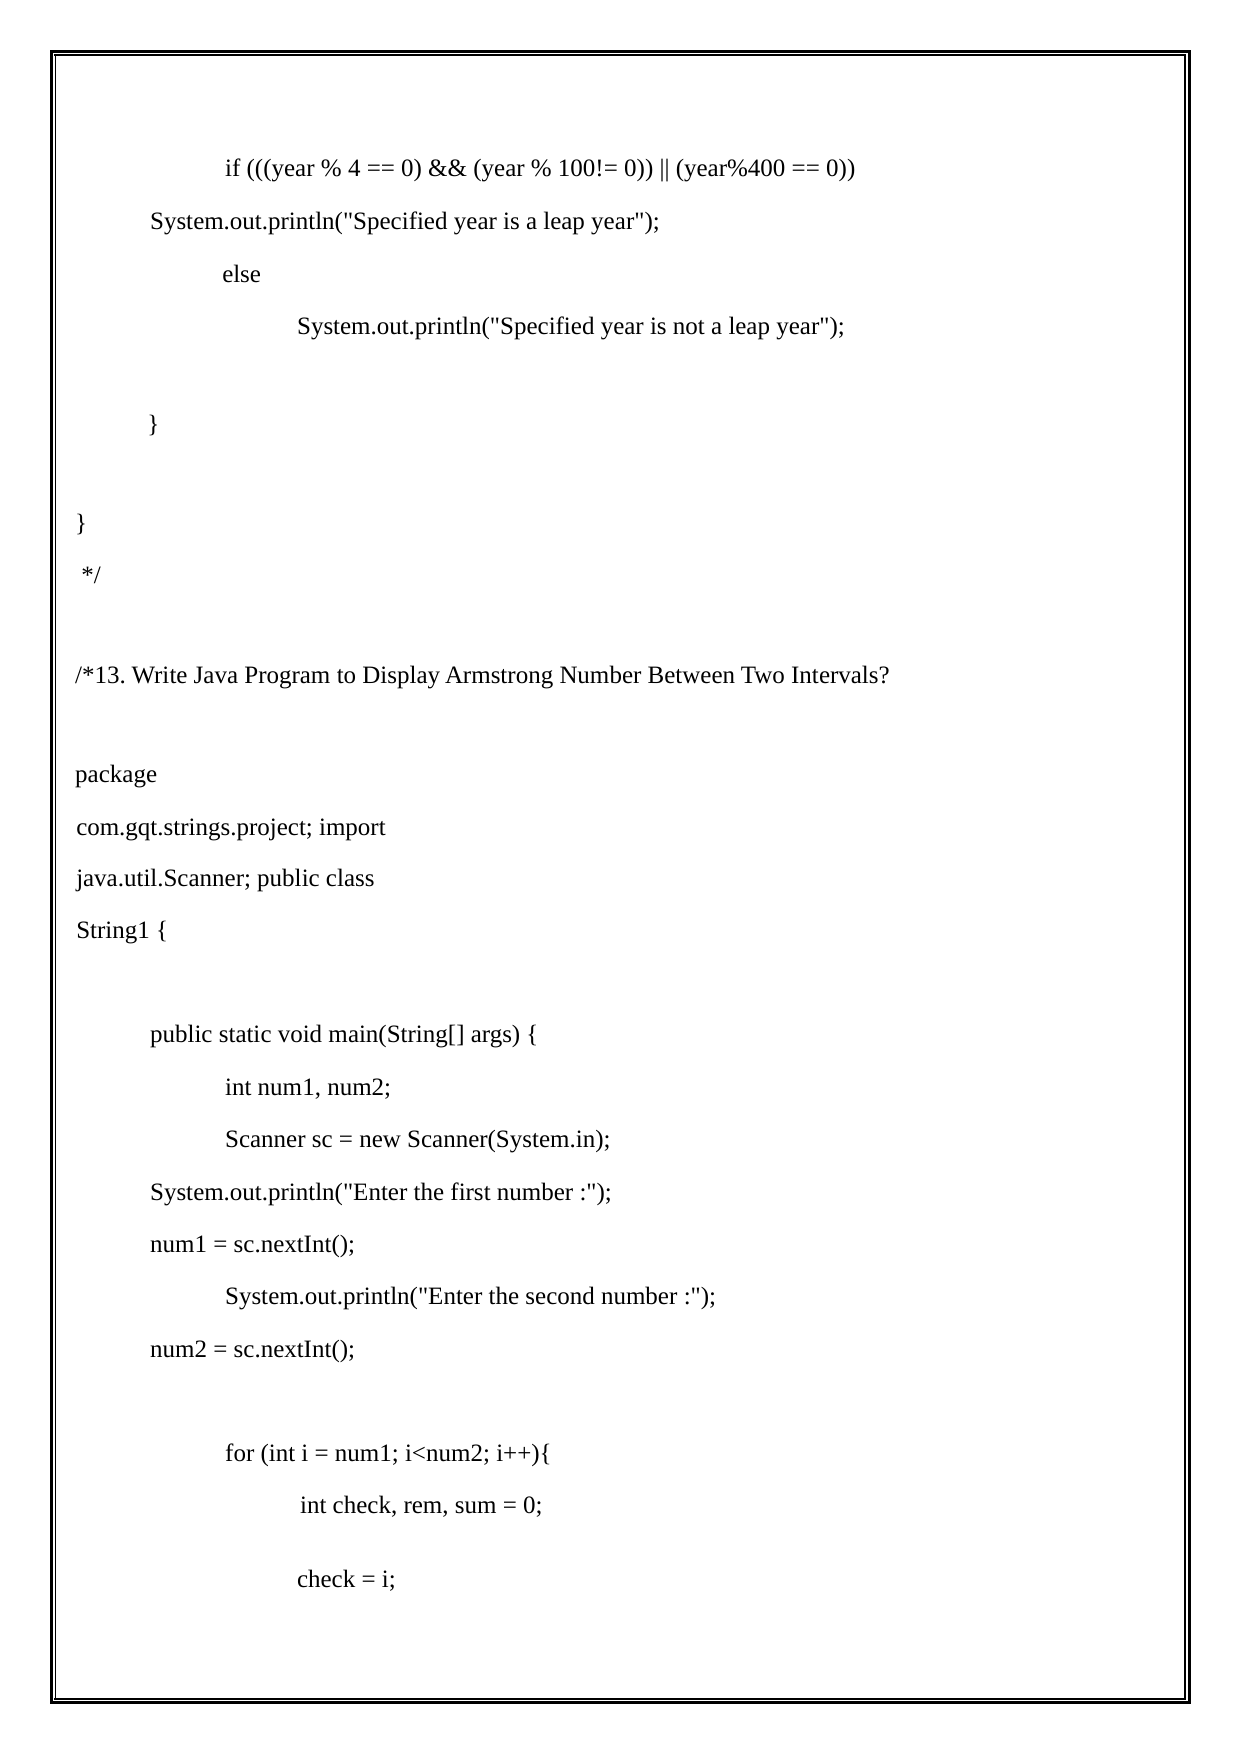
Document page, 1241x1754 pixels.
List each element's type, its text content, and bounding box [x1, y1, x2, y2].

text for (int i = num1; i<num2; i++){ int check, rem, sum = 0; [75, 1438, 584, 1519]
text if (((year % 4 == 0) && (year % 100!= 0)) || (year%400 == 0)) System.out.println("Specified year is a leap year"); [75, 153, 1094, 235]
text check = i; [75, 1564, 1094, 1593]
text } [75, 409, 1094, 438]
text else [75, 259, 1094, 287]
text System.out.println("Enter the second number :"); num2 = sc.nextInt(); [75, 1281, 779, 1362]
text Scanner sc = new Scanner(System.in); System.out.println("Enter the first number :"); num1 = sc.nextInt(); [75, 1124, 750, 1258]
text */ [75, 560, 1094, 589]
text package com.gqt.strings.project; import java.util.Scanner; public class String1 { [75, 759, 399, 944]
text System.out.println("Specified year is not a leap year"); [75, 311, 1094, 340]
text /*13. Write Java Program to Display Armstrong Number Between Two Intervals? [75, 660, 1094, 689]
text public static void main(String[] args) { int num1, num2; [75, 1019, 571, 1101]
text } [75, 508, 1094, 536]
